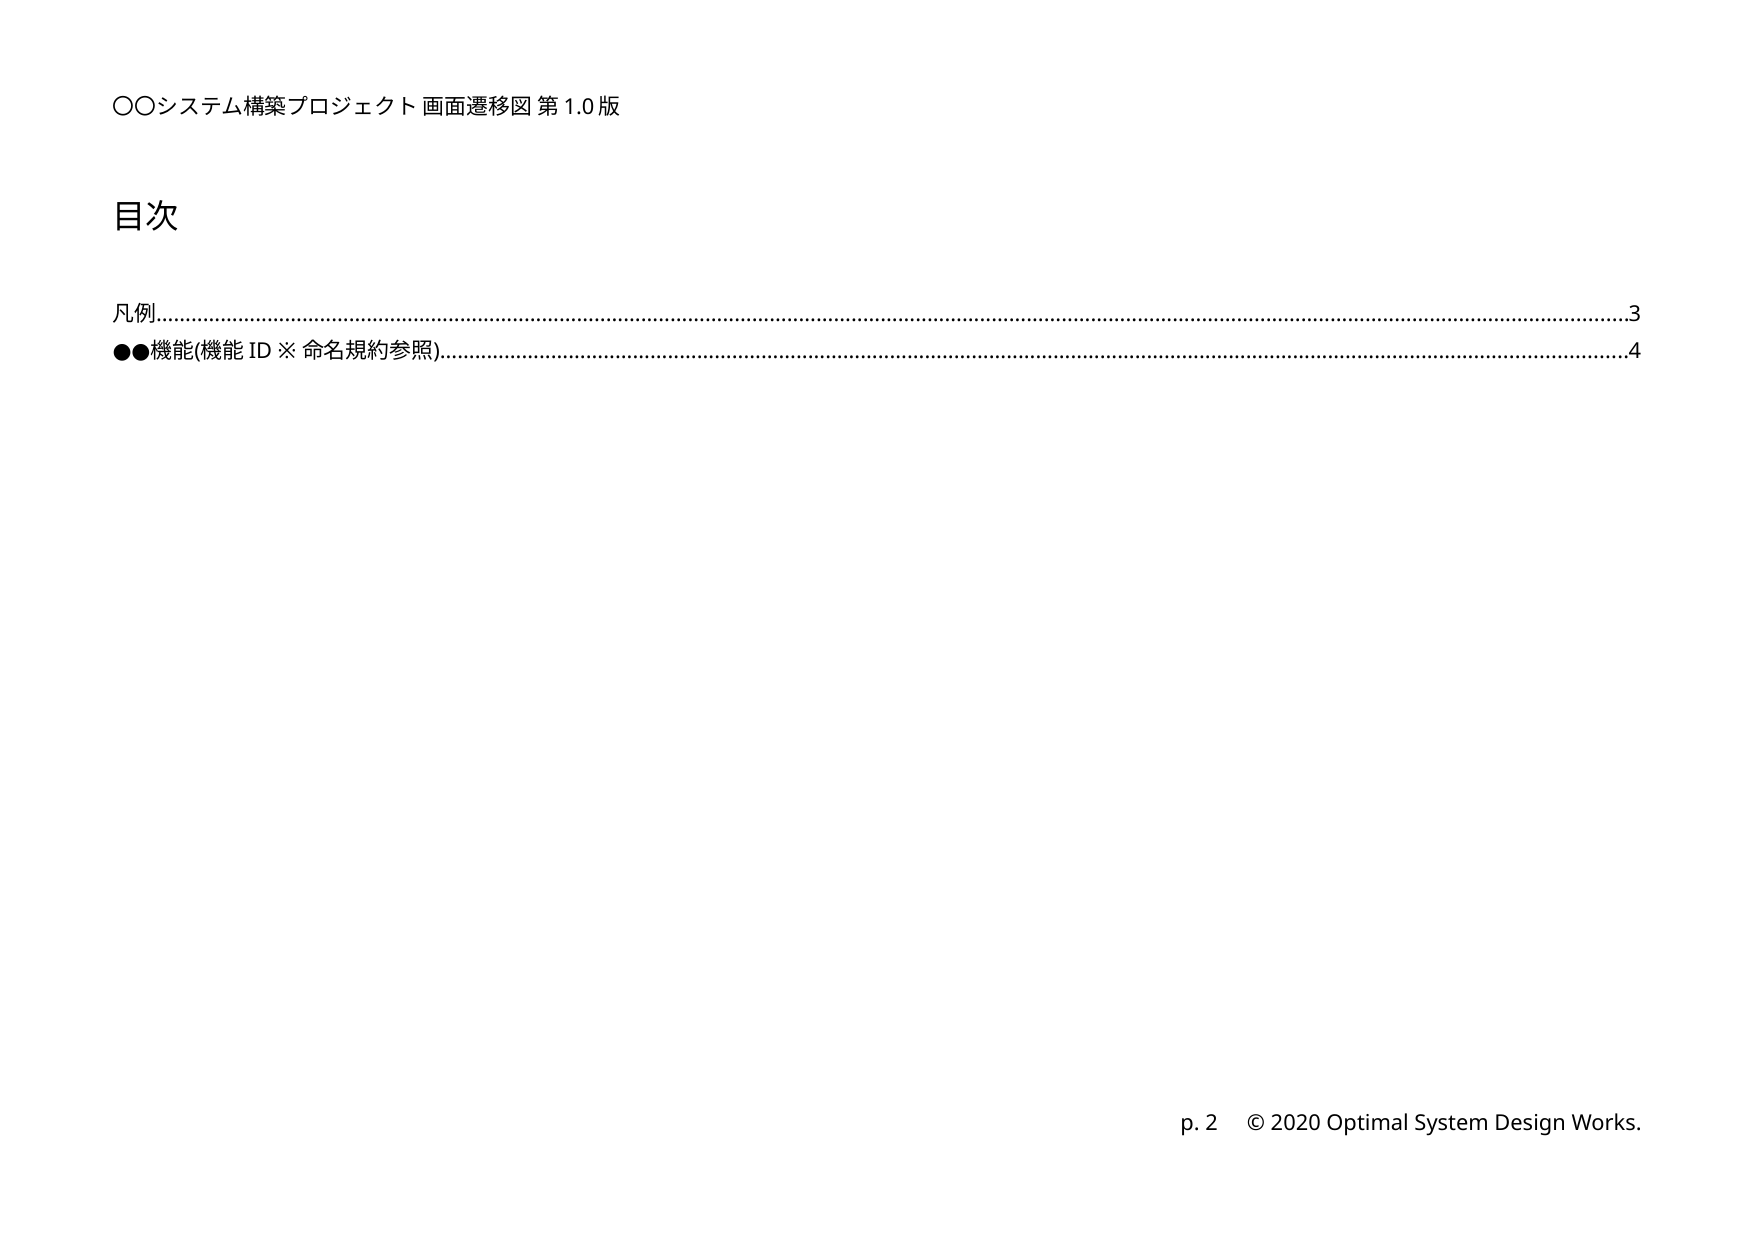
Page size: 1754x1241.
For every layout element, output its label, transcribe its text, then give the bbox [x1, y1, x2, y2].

subtitle 目次 [112, 176, 1642, 251]
text ●●機能(機能ID ※ 命名規約参照) 4 [112, 330, 1642, 368]
text 凡例 3 [112, 293, 1642, 330]
